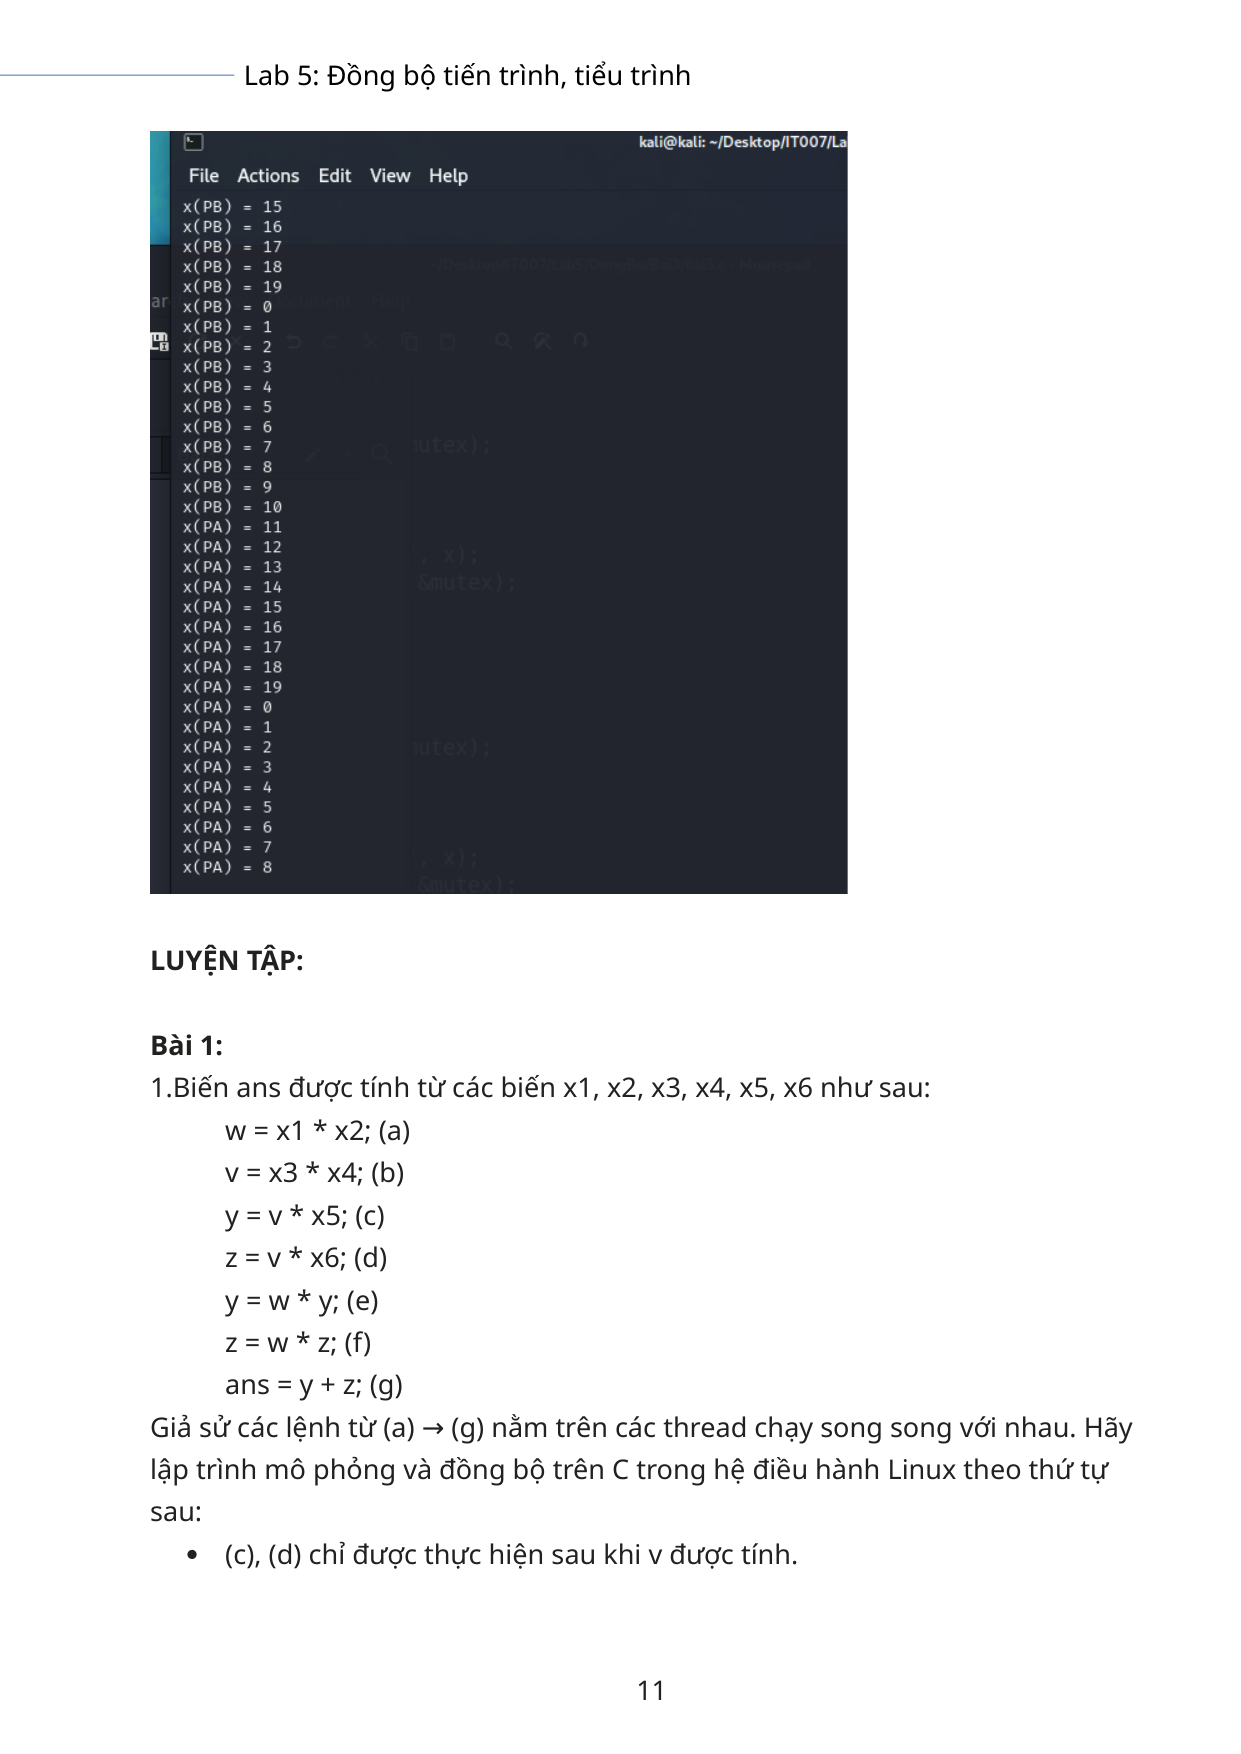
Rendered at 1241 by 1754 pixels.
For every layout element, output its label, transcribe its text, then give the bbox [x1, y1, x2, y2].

text w = x1 * x2; (a) [225, 1111, 1153, 1148]
text Giả sử các lệnh từ (a) → (g) nằm trên các thread chạy song song với nhau. Hãy lập trình mô phỏng và đồng bộ trên C trong hệ điều hành Linux theo thứ tự sau: [150, 1408, 1153, 1530]
text z = v * x6; (d) [225, 1238, 1153, 1275]
text v = x3 * x4; (b) [225, 1154, 1153, 1191]
text y = v * x5; (c) [225, 1196, 1153, 1233]
picture [150, 131, 848, 894]
text y = w * y; (e) [225, 1281, 1153, 1318]
list (c), (d) chỉ được thực hiện sau khi v được tính. [187, 1535, 1153, 1572]
text 1.Biến ans được tính từ các biến x1, x2, x3, x4, x5, x6 như sau: [150, 1069, 1153, 1106]
text ans = y + z; (g) [225, 1366, 1153, 1403]
text LUYỆN TẬP: [150, 942, 1153, 979]
text z = w * z; (f) [225, 1323, 1153, 1360]
text Bài 1: [150, 1027, 1153, 1063]
